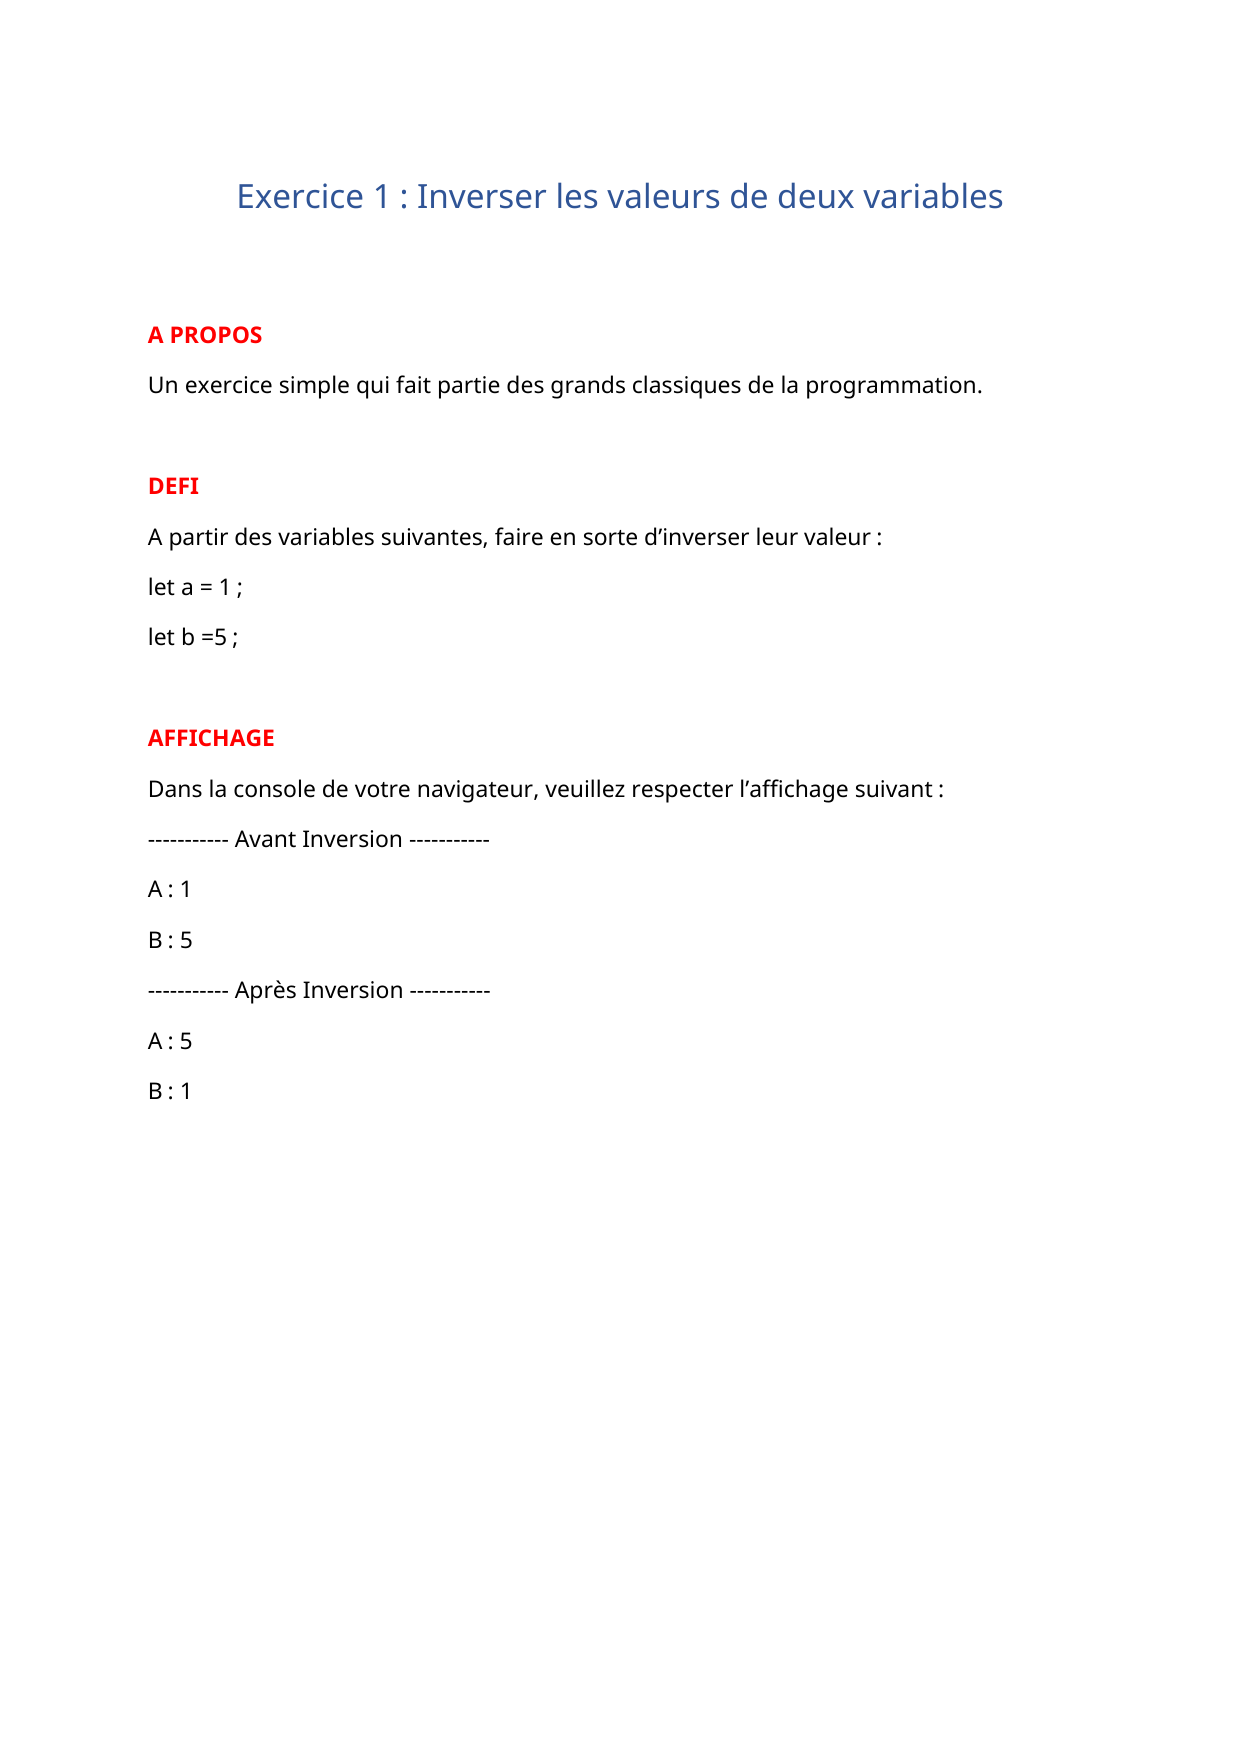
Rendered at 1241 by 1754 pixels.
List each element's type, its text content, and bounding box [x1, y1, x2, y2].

text let b =5 ; [148, 621, 1093, 653]
text DEFI [148, 470, 1093, 501]
text B : 1 [148, 1075, 1093, 1106]
text AFFICHAGE [148, 722, 1093, 753]
text A : 5 [148, 1025, 1093, 1056]
text Un exercice simple qui fait partie des grands classiques de la programmation. [148, 369, 1093, 401]
text Dans la console de votre navigateur, veuillez respecter l’affichage suivant : [148, 773, 1093, 804]
text A PROPOS [148, 319, 1093, 350]
subtitle Exercice 1 : Inverser les valeurs de deux variables [148, 173, 1093, 218]
text ----------- Avant Inversion ----------- [148, 823, 1093, 854]
text let a = 1 ; [148, 571, 1093, 602]
text A : 1 [148, 873, 1093, 905]
text B : 5 [148, 924, 1093, 955]
text A partir des variables suivantes, faire en sorte d’inverser leur valeur : [148, 521, 1093, 552]
text ----------- Après Inversion ----------- [148, 974, 1093, 1006]
